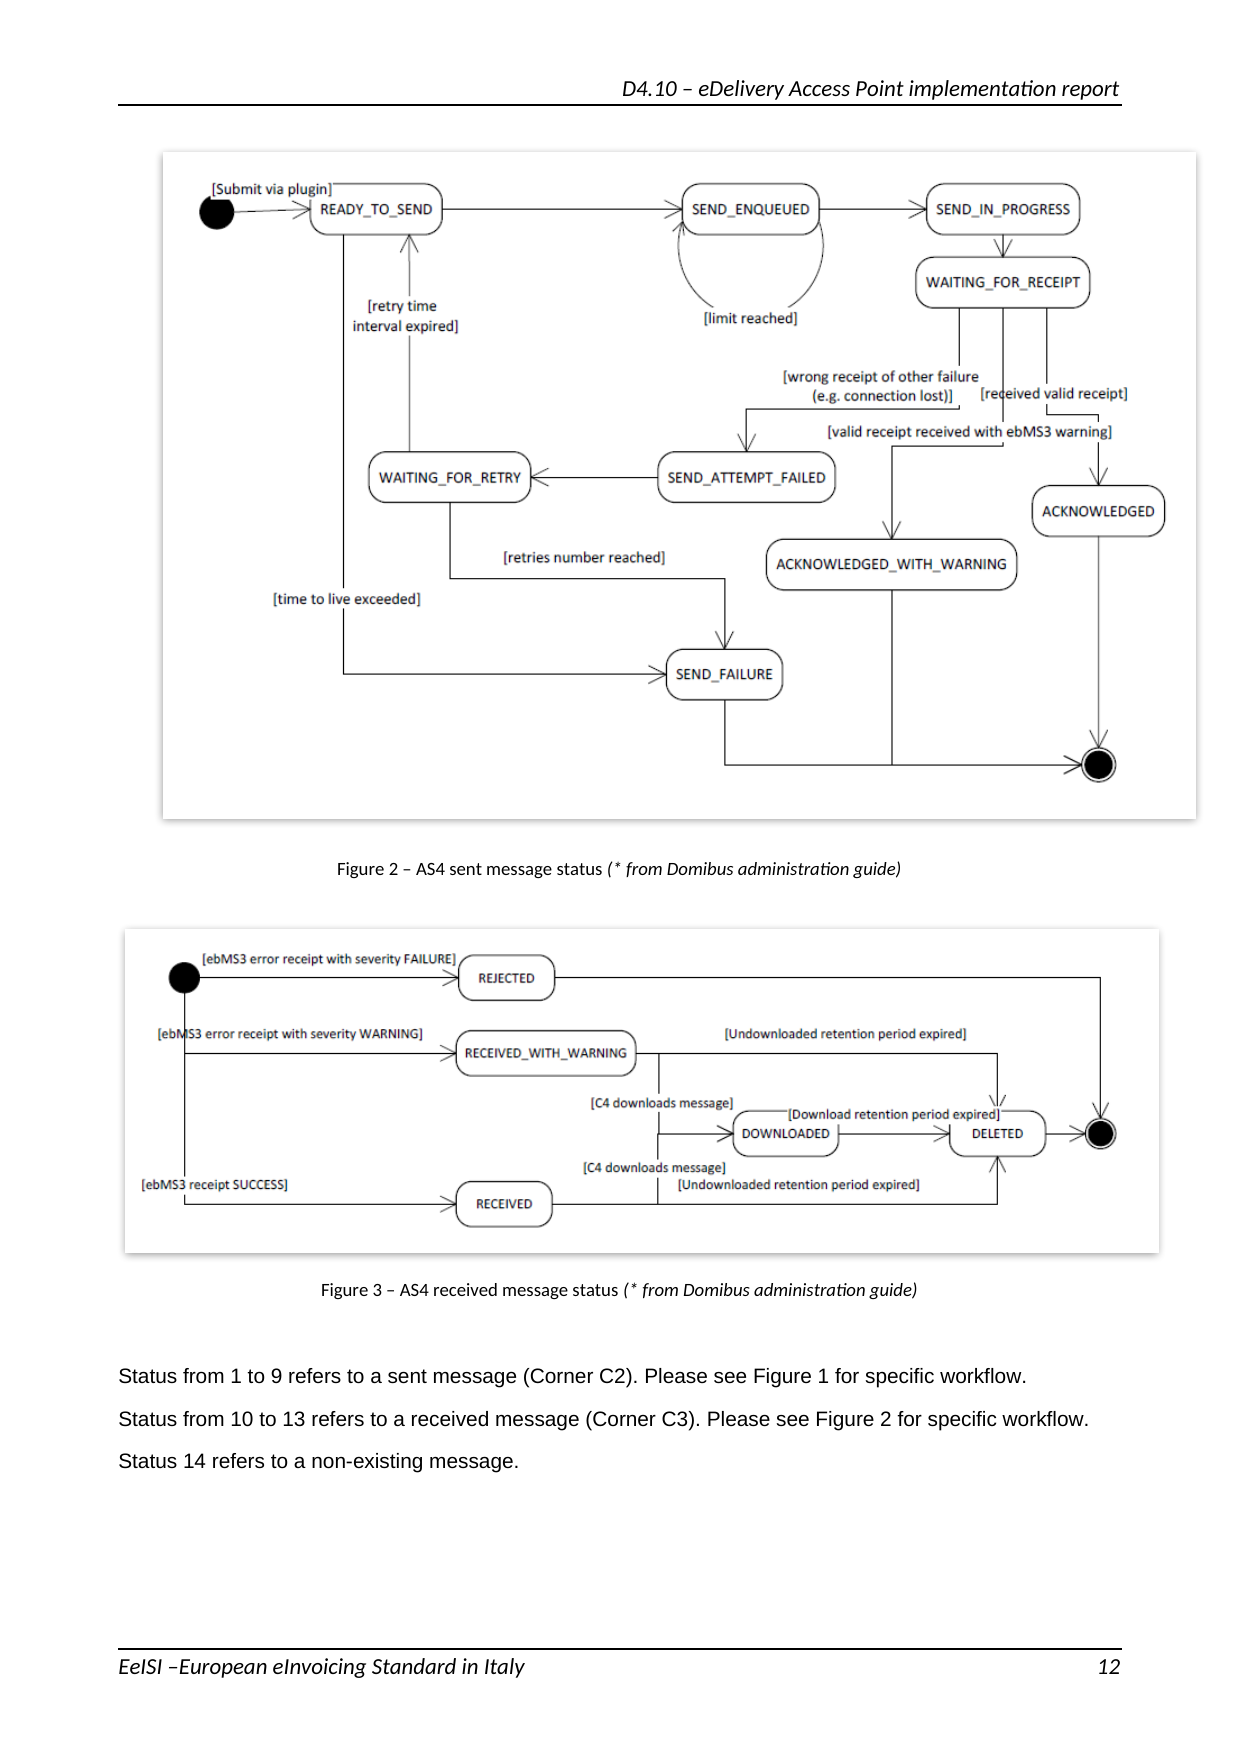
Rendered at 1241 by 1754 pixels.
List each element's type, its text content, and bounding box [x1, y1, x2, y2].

text Figure 3 – AS4 received message status (* from Domibus administration guide) [118, 1278, 1122, 1301]
text Status 14 refers to a non-existing message. [118, 1449, 1122, 1473]
text Status from 10 to 13 refers to a received message (Corner C3). Please see Figure 2 for specific workflow. [118, 1407, 1122, 1431]
picture [178, 166, 1181, 804]
text Figure 2 – AS4 sent message status (* from Domibus administration guide) [118, 857, 1122, 880]
text Status from 1 to 9 refers to a sent message (Corner C2). Please see Figure 1 for specific workflow. [118, 1364, 1122, 1388]
picture [140, 943, 1144, 1239]
